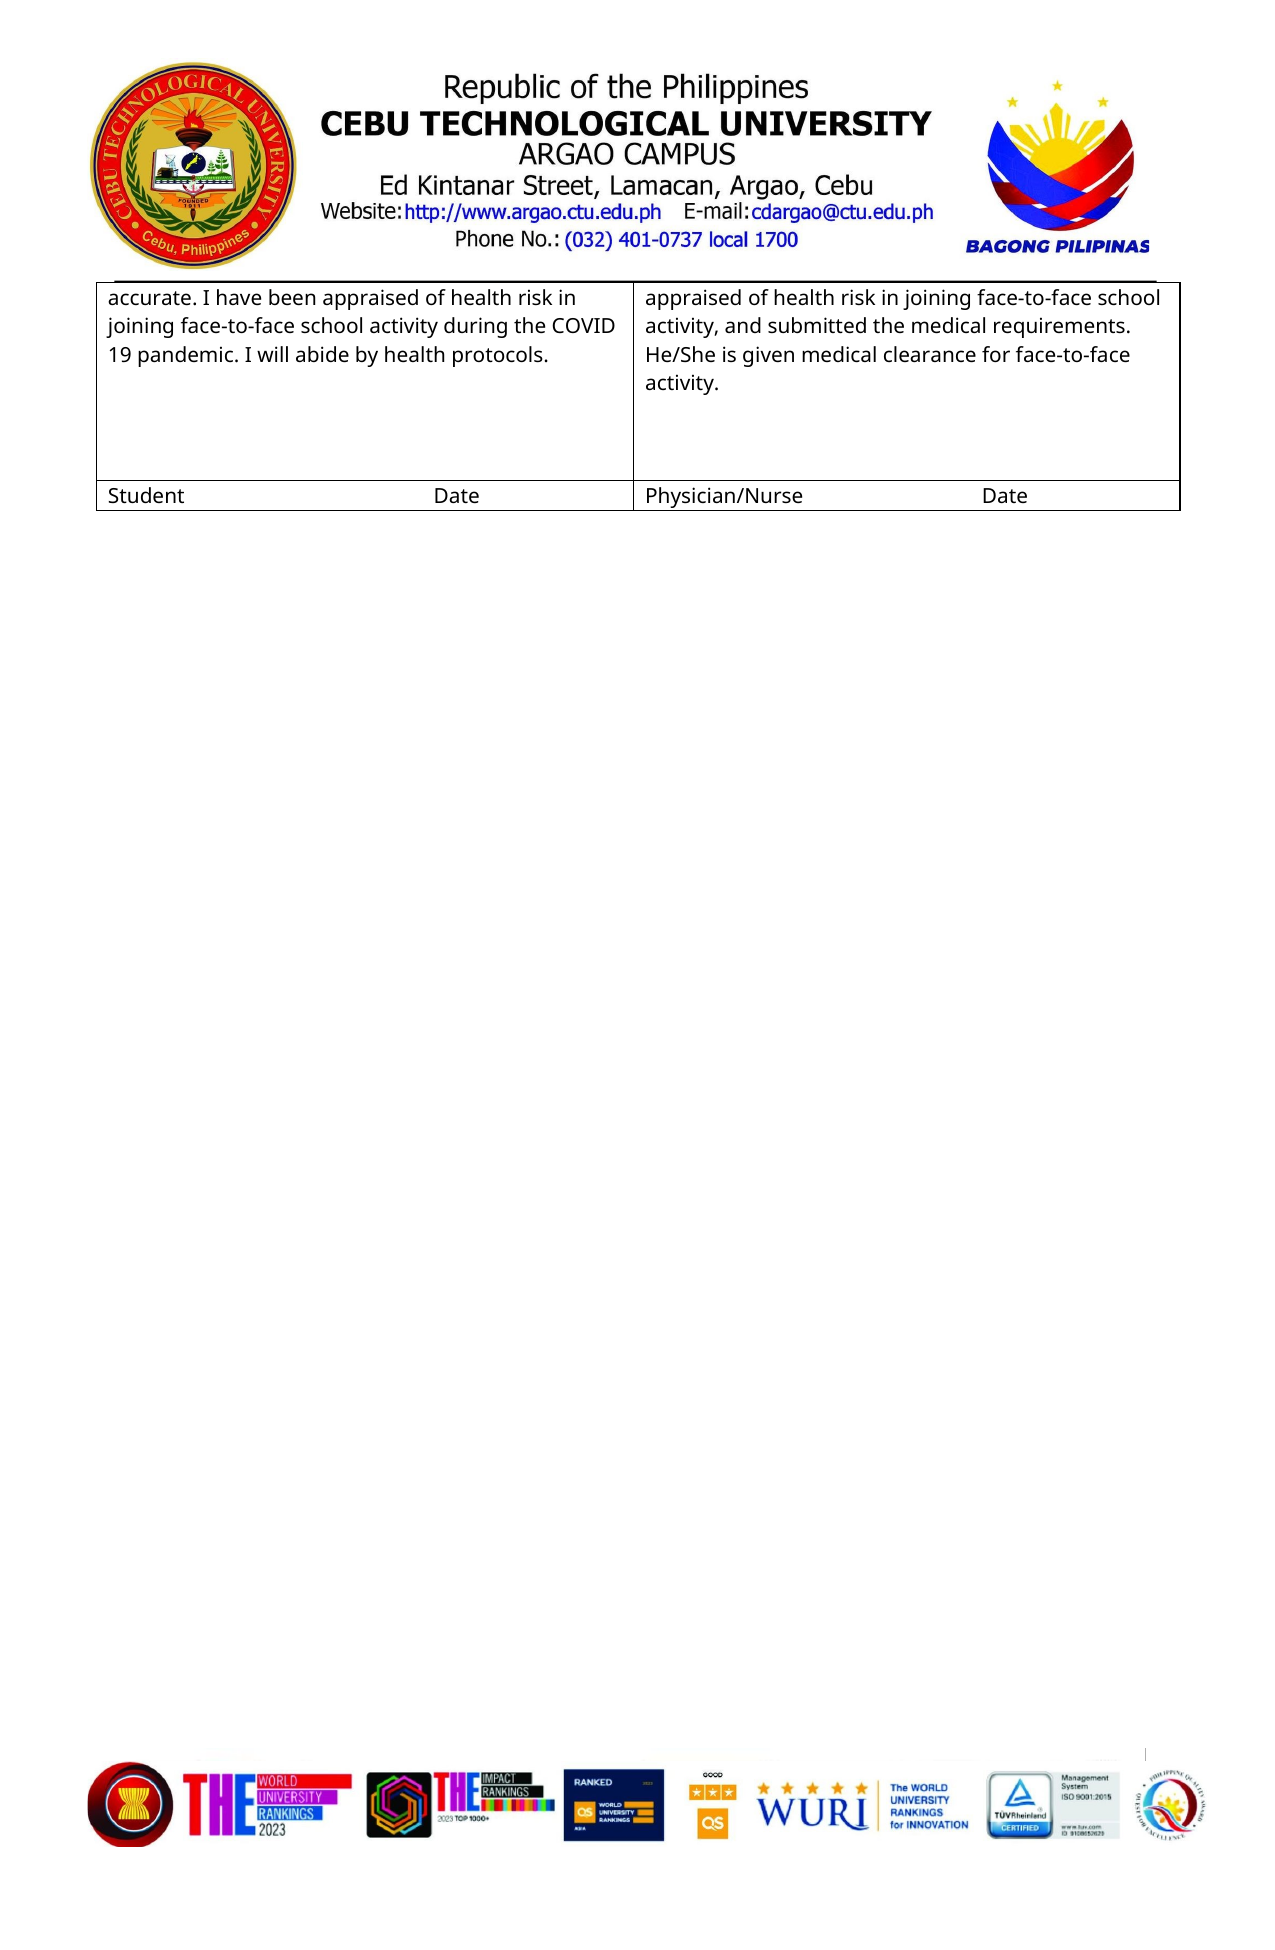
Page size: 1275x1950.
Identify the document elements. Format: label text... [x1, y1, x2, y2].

table_cell Physician/Nurse Date [634, 481, 1179, 509]
table_cell Student Date [97, 481, 633, 509]
picture [87, 1748, 1209, 1846]
picture [86, 58, 1150, 271]
